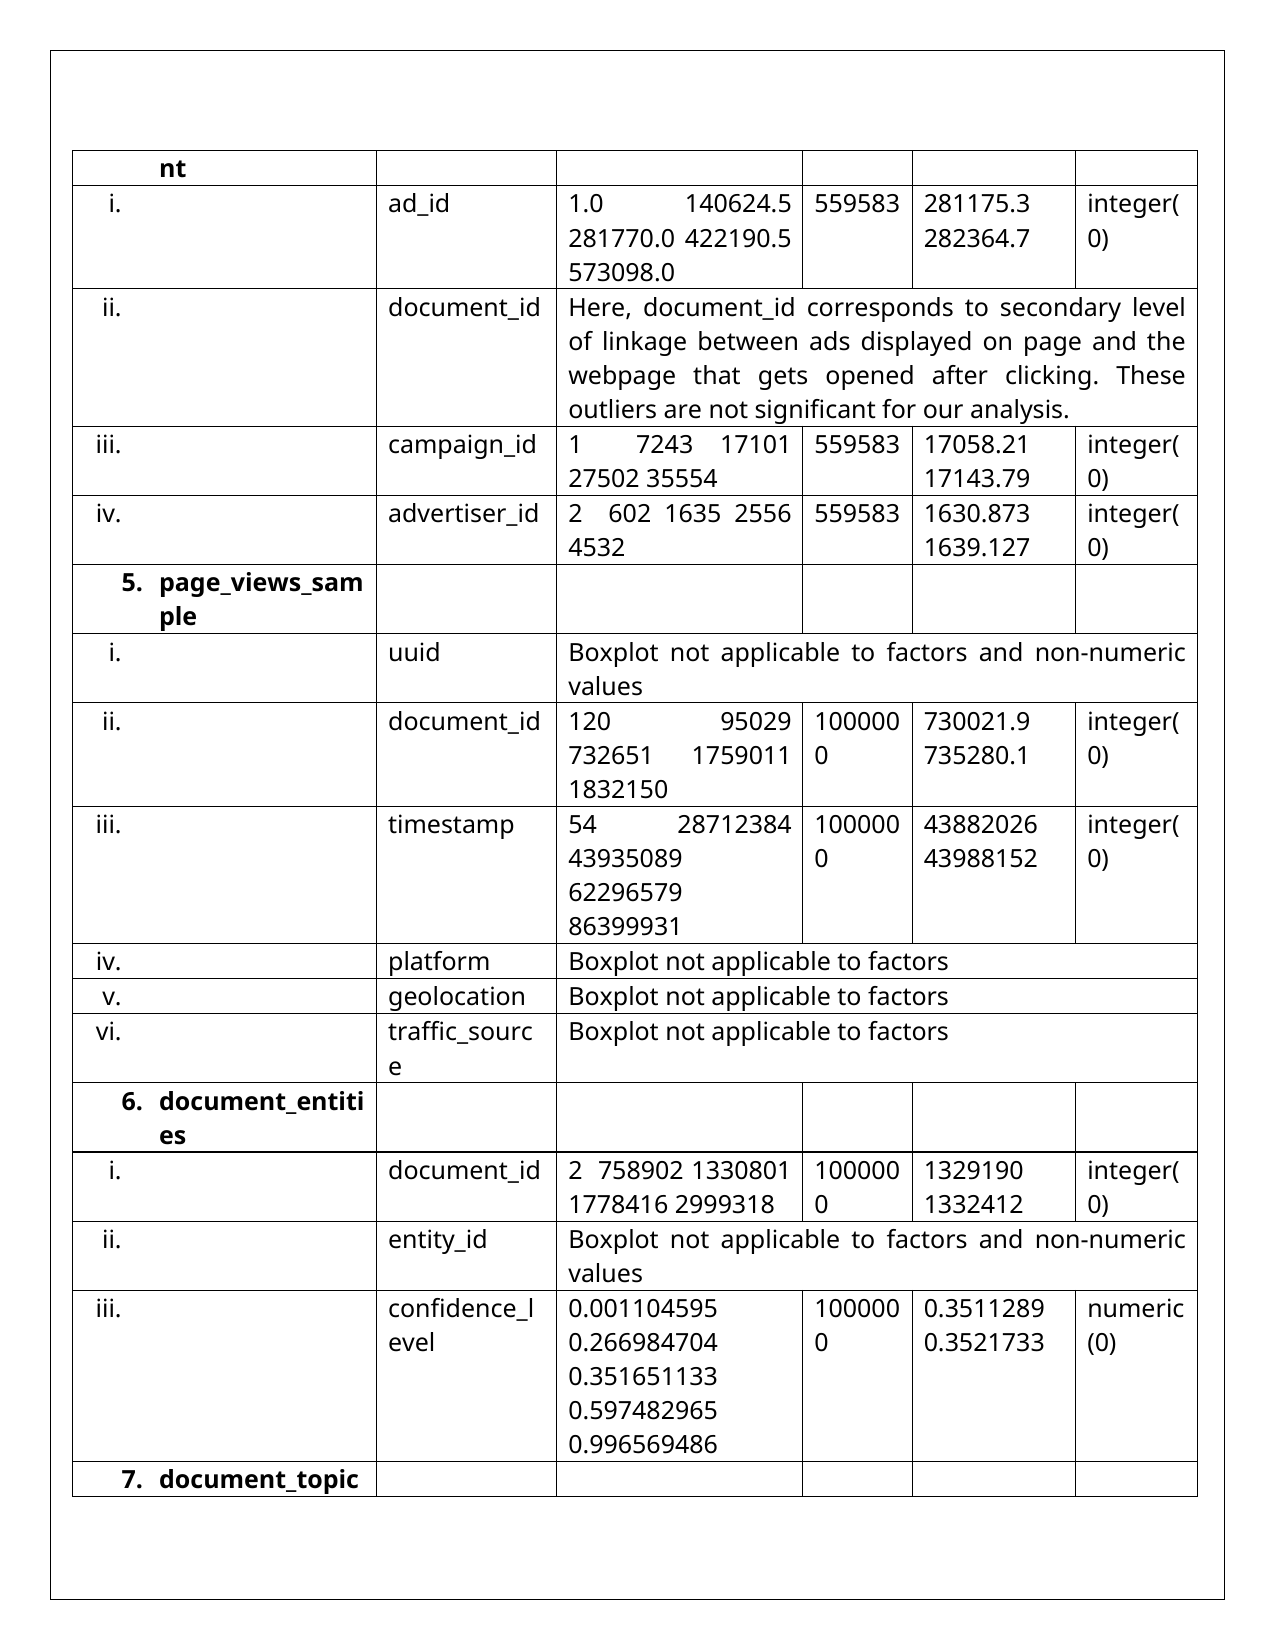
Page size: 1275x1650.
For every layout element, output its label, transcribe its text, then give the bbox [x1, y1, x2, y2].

table_cell 43882026 43988152 [913, 807, 1075, 943]
table_cell [803, 151, 912, 185]
table_cell timestamp [377, 807, 556, 943]
table_cell 1630.873 1639.127 [913, 496, 1075, 564]
table_cell 0.3511289 0.3521733 [913, 1291, 1075, 1461]
table_cell [73, 1153, 376, 1221]
table_cell [913, 1462, 1075, 1496]
table_cell 1329190 1332412 [913, 1153, 1075, 1221]
table_cell confidence_level [377, 1291, 556, 1461]
table_cell page_views_sample [73, 565, 376, 633]
table_cell [913, 151, 1075, 185]
table_cell [557, 1083, 802, 1151]
table_cell integer(0) [1076, 427, 1197, 495]
table_cell 559583 [803, 496, 912, 564]
table_cell entity_id [377, 1222, 556, 1290]
table_cell advertiser_id [377, 496, 556, 564]
table_cell integer(0) [1076, 1153, 1197, 1221]
table_cell 281175.3 282364.7 [913, 186, 1075, 288]
table_cell [1076, 1462, 1197, 1496]
table_cell 54 28712384 43935089 62296579 86399931 [557, 807, 802, 943]
table_cell Here, document_id corresponds to secondary level of linkage between ads displayed on page and the webpage that gets opened after clicking. These outliers are not significant for our analysis. [557, 289, 1197, 426]
table_cell [73, 1014, 376, 1082]
table_cell document_id [377, 1153, 556, 1221]
table_cell Boxplot not applicable to factors and non-numeric values [557, 1222, 1197, 1290]
table_cell Boxplot not applicable to factors [557, 979, 1197, 1013]
table_cell [73, 979, 376, 1013]
table_cell [1076, 151, 1197, 185]
table_cell 1000000 [803, 1291, 912, 1461]
table_cell [73, 807, 376, 943]
table_cell [73, 427, 376, 495]
table_cell [73, 944, 376, 978]
table_cell [73, 186, 376, 288]
table_cell 730021.9 735280.1 [913, 703, 1075, 806]
table_cell campaign_id [377, 427, 556, 495]
table_cell document_entities [73, 1083, 376, 1151]
table_cell [377, 1462, 556, 1496]
table_cell integer(0) [1076, 807, 1197, 943]
table_cell 1000000 [803, 703, 912, 806]
table_cell traffic_source [377, 1014, 556, 1082]
table_cell document_id [377, 703, 556, 806]
table_cell 1.0 140624.5 281770.0 422190.5 573098.0 [557, 186, 802, 288]
table_cell [913, 565, 1075, 633]
table_cell [1076, 565, 1197, 633]
table_cell 17058.21 17143.79 [913, 427, 1075, 495]
table_cell integer(0) [1076, 496, 1197, 564]
table_cell [557, 565, 802, 633]
table_cell [73, 1222, 376, 1290]
table_cell promoted_content [73, 151, 376, 185]
table_cell [73, 289, 376, 426]
table_cell integer(0) [1076, 186, 1197, 288]
table_cell 1 7243 17101 27502 35554 [557, 427, 802, 495]
table_cell [73, 1291, 376, 1461]
table_cell 2 602 1635 2556 4532 [557, 496, 802, 564]
table_cell Boxplot not applicable to factors and non-numeric values [557, 634, 1197, 702]
table_cell [803, 1083, 912, 1151]
table_cell [377, 1083, 556, 1151]
table_cell 2 758902 1330801 1778416 2999318 [557, 1153, 802, 1221]
table_cell 559583 [803, 186, 912, 288]
table_cell ad_id [377, 186, 556, 288]
table_cell [803, 565, 912, 633]
table_cell [377, 151, 556, 185]
table_cell [377, 565, 556, 633]
table_cell [557, 1462, 802, 1496]
table_cell 0.001104595 0.266984704 0.351651133 0.597482965 0.996569486 [557, 1291, 802, 1461]
table_cell 1000000 [803, 1153, 912, 1221]
table_cell Boxplot not applicable to factors [557, 1014, 1197, 1082]
table_cell [557, 151, 802, 185]
table_cell 559583 [803, 427, 912, 495]
table_cell platform [377, 944, 556, 978]
table_cell 1000000 [803, 807, 912, 943]
table_cell [1076, 1083, 1197, 1151]
table_cell geolocation [377, 979, 556, 1013]
table_cell document_id [377, 289, 556, 426]
table_cell document_topics [73, 1462, 376, 1496]
table_cell [73, 634, 376, 702]
table_cell [913, 1083, 1075, 1151]
table_cell 120 95029 732651 1759011 1832150 [557, 703, 802, 806]
table_cell Boxplot not applicable to factors [557, 944, 1197, 978]
table_cell numeric(0) [1076, 1291, 1197, 1461]
table_cell integer(0) [1076, 703, 1197, 806]
table_cell [73, 703, 376, 806]
table_cell [73, 496, 376, 564]
table_cell uuid [377, 634, 556, 702]
table_cell [803, 1462, 912, 1496]
